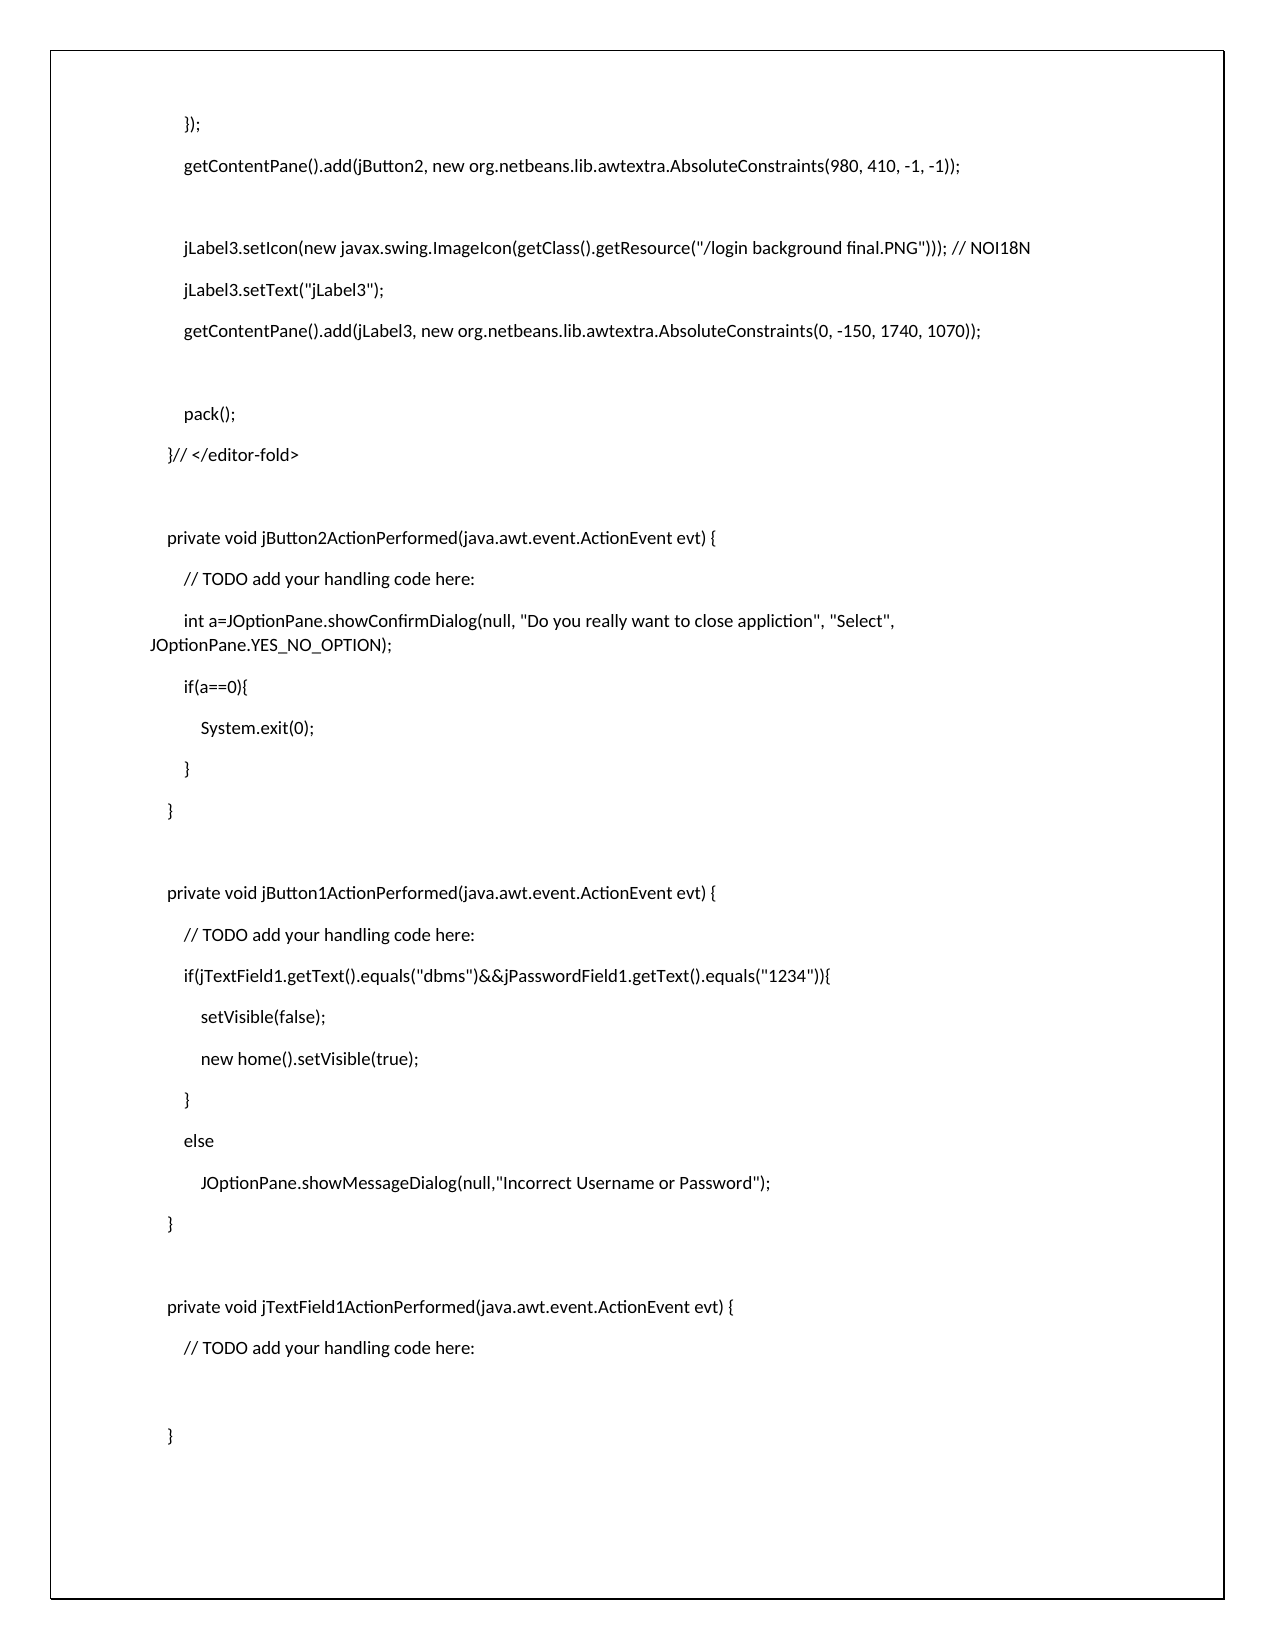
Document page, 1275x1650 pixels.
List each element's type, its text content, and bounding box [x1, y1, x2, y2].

text jLabel3.setText("jLabel3"); [150, 278, 1131, 301]
text pack(); [150, 402, 1131, 425]
text setVisible(false); [150, 1006, 1131, 1028]
text if(jTextField1.getText().equals("dbms")&&jPasswordField1.getText().equals("1234")){ [150, 964, 1131, 987]
text int a=JOptionPane.showConfirmDialog(null, "Do you really want to close appliction", "Select", JOptionPane.YES_NO_OPTION); [150, 609, 1131, 656]
text getContentPane().add(jButton2, new org.netbeans.lib.awtextra.AbsoluteConstraints(980, 410, -1, -1)); [150, 154, 1131, 177]
text } [150, 1425, 1131, 1448]
text getContentPane().add(jLabel3, new org.netbeans.lib.awtextra.AbsoluteConstraints(0, -150, 1740, 1070)); [150, 319, 1131, 342]
text if(a==0){ [150, 675, 1131, 698]
text else [150, 1130, 1131, 1153]
text private void jButton2ActionPerformed(java.awt.event.ActionEvent evt) { [150, 526, 1131, 549]
text // TODO add your handling code here: [150, 1336, 1131, 1359]
text private void jTextField1ActionPerformed(java.awt.event.ActionEvent evt) { [150, 1295, 1131, 1318]
text jLabel3.setIcon(new javax.swing.ImageIcon(getClass().getResource("/login background final.PNG"))); // NOI18N [150, 237, 1131, 259]
text } [150, 757, 1131, 780]
text }); [150, 112, 1131, 135]
text } [150, 1212, 1131, 1235]
text // TODO add your handling code here: [150, 567, 1131, 590]
text // TODO add your handling code here: [150, 923, 1131, 946]
text System.exit(0); [150, 716, 1131, 739]
text new home().setVisible(true); [150, 1047, 1131, 1070]
text private void jButton1ActionPerformed(java.awt.event.ActionEvent evt) { [150, 882, 1131, 904]
text } [150, 799, 1131, 822]
text } [150, 1088, 1131, 1111]
text JOptionPane.showMessageDialog(null,"Incorrect Username or Password"); [150, 1171, 1131, 1194]
text }// </editor-fold> [150, 443, 1131, 466]
